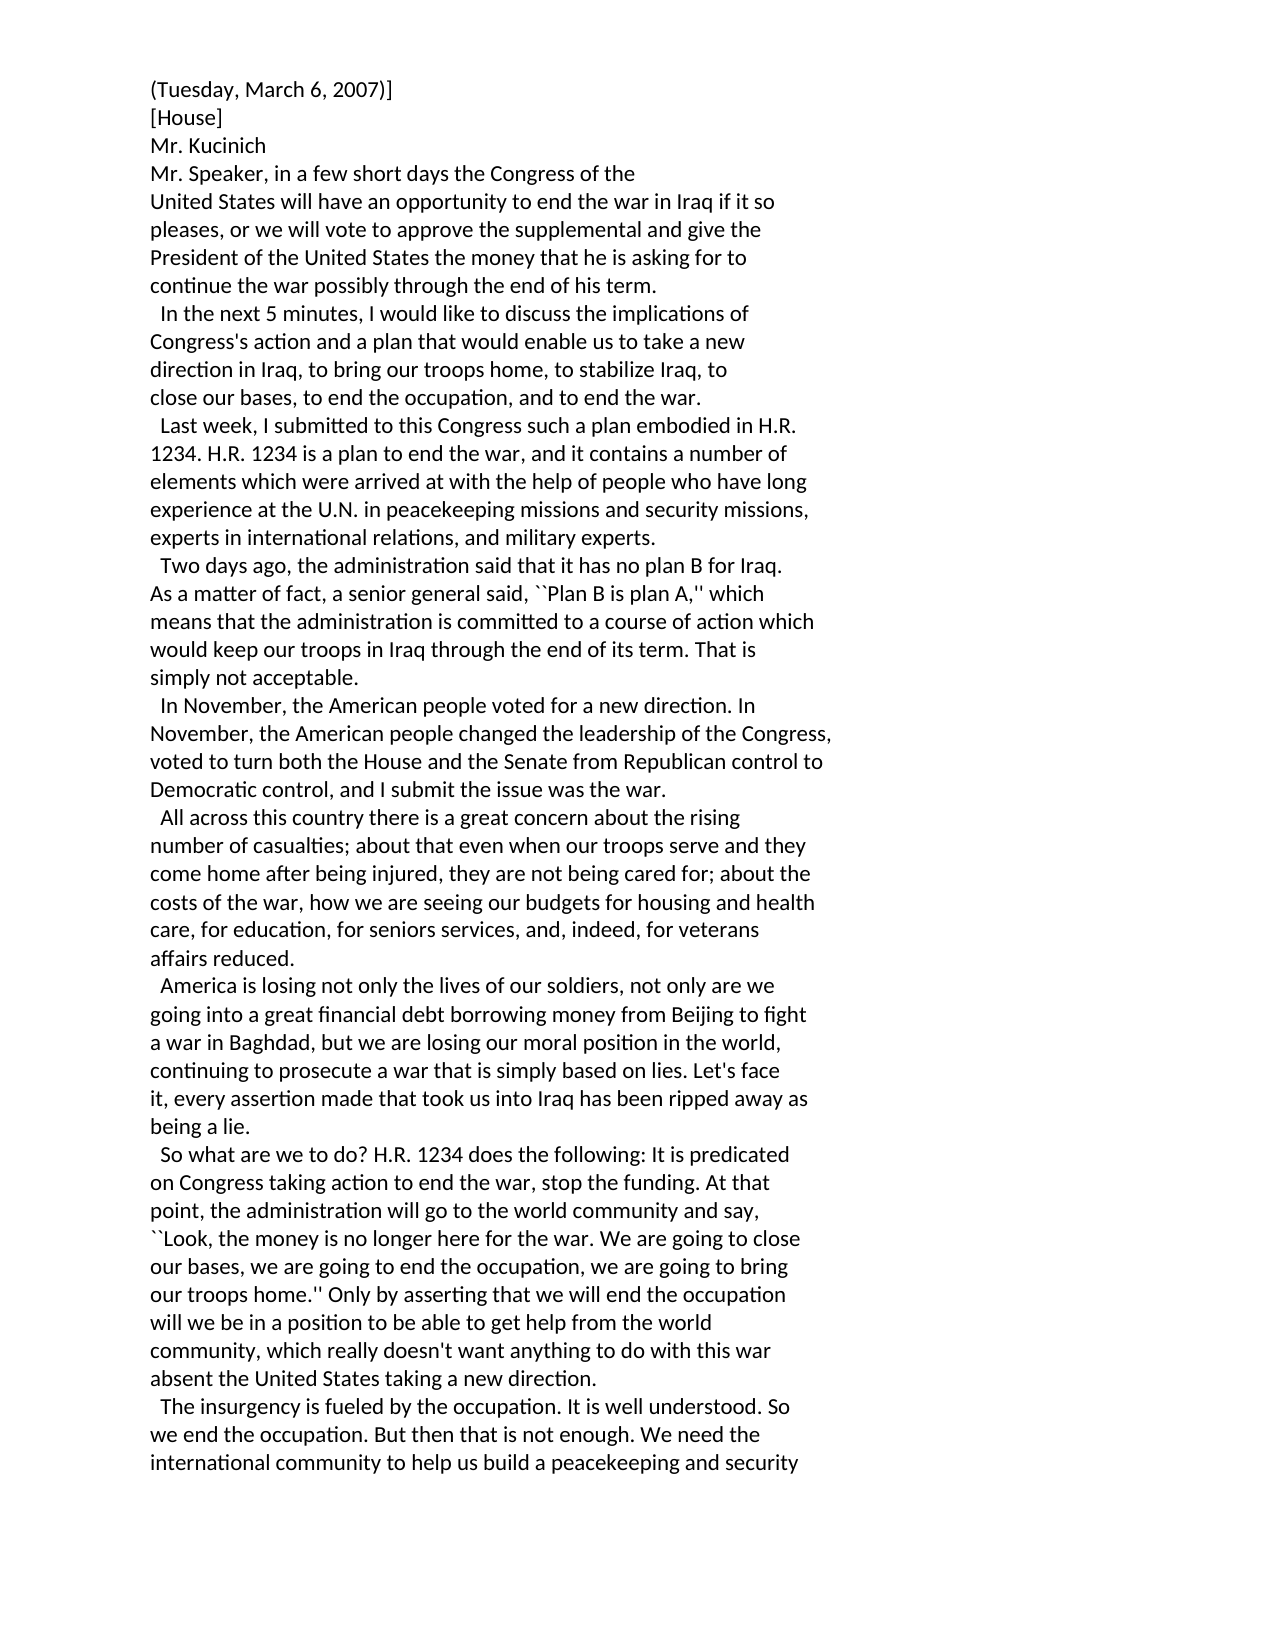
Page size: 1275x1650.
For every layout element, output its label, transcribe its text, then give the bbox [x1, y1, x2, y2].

text affairs reduced. [150, 944, 1125, 972]
text elements which were arrived at with the help of people who have long [150, 467, 1125, 495]
text voted to turn both the House and the Senate from Republican control to [150, 747, 1125, 776]
text experience at the U.N. in peacekeeping missions and security missions, [150, 495, 1125, 523]
text continue the war possibly through the end of his term. [150, 271, 1125, 299]
text point, the administration will go to the world community and say, [150, 1196, 1125, 1224]
text Two days ago, the administration said that it has no plan B for Iraq. [150, 551, 1125, 579]
text absent the United States taking a new direction. [150, 1364, 1125, 1392]
text community, which really doesn't want anything to do with this war [150, 1336, 1125, 1364]
text would keep our troops in Iraq through the end of its term. That is [150, 635, 1125, 663]
text on Congress taking action to end the war, stop the funding. At that [150, 1168, 1125, 1196]
text So what are we to do? H.R. 1234 does the following: It is predicated [150, 1140, 1125, 1168]
text Democratic control, and I submit the issue was the war. [150, 776, 1125, 803]
text United States will have an opportunity to end the war in Iraq if it so [150, 187, 1125, 215]
text come home after being injured, they are not being cared for; about the [150, 859, 1125, 888]
text Mr. Speaker, in a few short days the Congress of the [150, 159, 1125, 187]
text our troops home.'' Only by asserting that we will end the occupation [150, 1280, 1125, 1308]
text America is losing not only the lives of our soldiers, not only are we [150, 972, 1125, 1000]
text means that the administration is committed to a course of action which [150, 607, 1125, 635]
text In the next 5 minutes, I would like to discuss the implications of [150, 299, 1125, 327]
text costs of the war, how we are seeing our budgets for housing and health [150, 888, 1125, 916]
text international community to help us build a peacekeeping and security [150, 1448, 1125, 1476]
text direction in Iraq, to bring our troops home, to stabilize Iraq, to [150, 355, 1125, 383]
text care, for education, for seniors services, and, indeed, for veterans [150, 916, 1125, 944]
text simply not acceptable. [150, 663, 1125, 691]
text In November, the American people voted for a new direction. In [150, 691, 1125, 719]
text November, the American people changed the leadership of the Congress, [150, 719, 1125, 747]
text Congress's action and a plan that would enable us to take a new [150, 327, 1125, 355]
text pleases, or we will vote to approve the supplemental and give the [150, 215, 1125, 243]
text As a matter of fact, a senior general said, ``Plan B is plan A,'' which [150, 579, 1125, 607]
text going into a great financial debt borrowing money from Beijing to fight [150, 1000, 1125, 1028]
text we end the occupation. But then that is not enough. We need the [150, 1420, 1125, 1448]
text 1234. H.R. 1234 is a plan to end the war, and it contains a number of [150, 439, 1125, 467]
text All across this country there is a great concern about the rising [150, 803, 1125, 832]
text The insurgency is fueled by the occupation. It is well understood. So [150, 1392, 1125, 1420]
text Last week, I submitted to this Congress such a plan embodied in H.R. [150, 411, 1125, 439]
text a war in Baghdad, but we are losing our moral position in the world, [150, 1028, 1125, 1056]
text continuing to prosecute a war that is simply based on lies. Let's face [150, 1056, 1125, 1084]
text it, every assertion made that took us into Iraq has been ripped away as [150, 1084, 1125, 1112]
text close our bases, to end the occupation, and to end the war. [150, 383, 1125, 411]
text number of casualties; about that even when our troops serve and they [150, 832, 1125, 859]
text President of the United States the money that he is asking for to [150, 243, 1125, 271]
text our bases, we are going to end the occupation, we are going to bring [150, 1252, 1125, 1280]
text experts in international relations, and military experts. [150, 523, 1125, 551]
text being a lie. [150, 1112, 1125, 1140]
text ``Look, the money is no longer here for the war. We are going to close [150, 1224, 1125, 1252]
text will we be in a position to be able to get help from the world [150, 1308, 1125, 1336]
